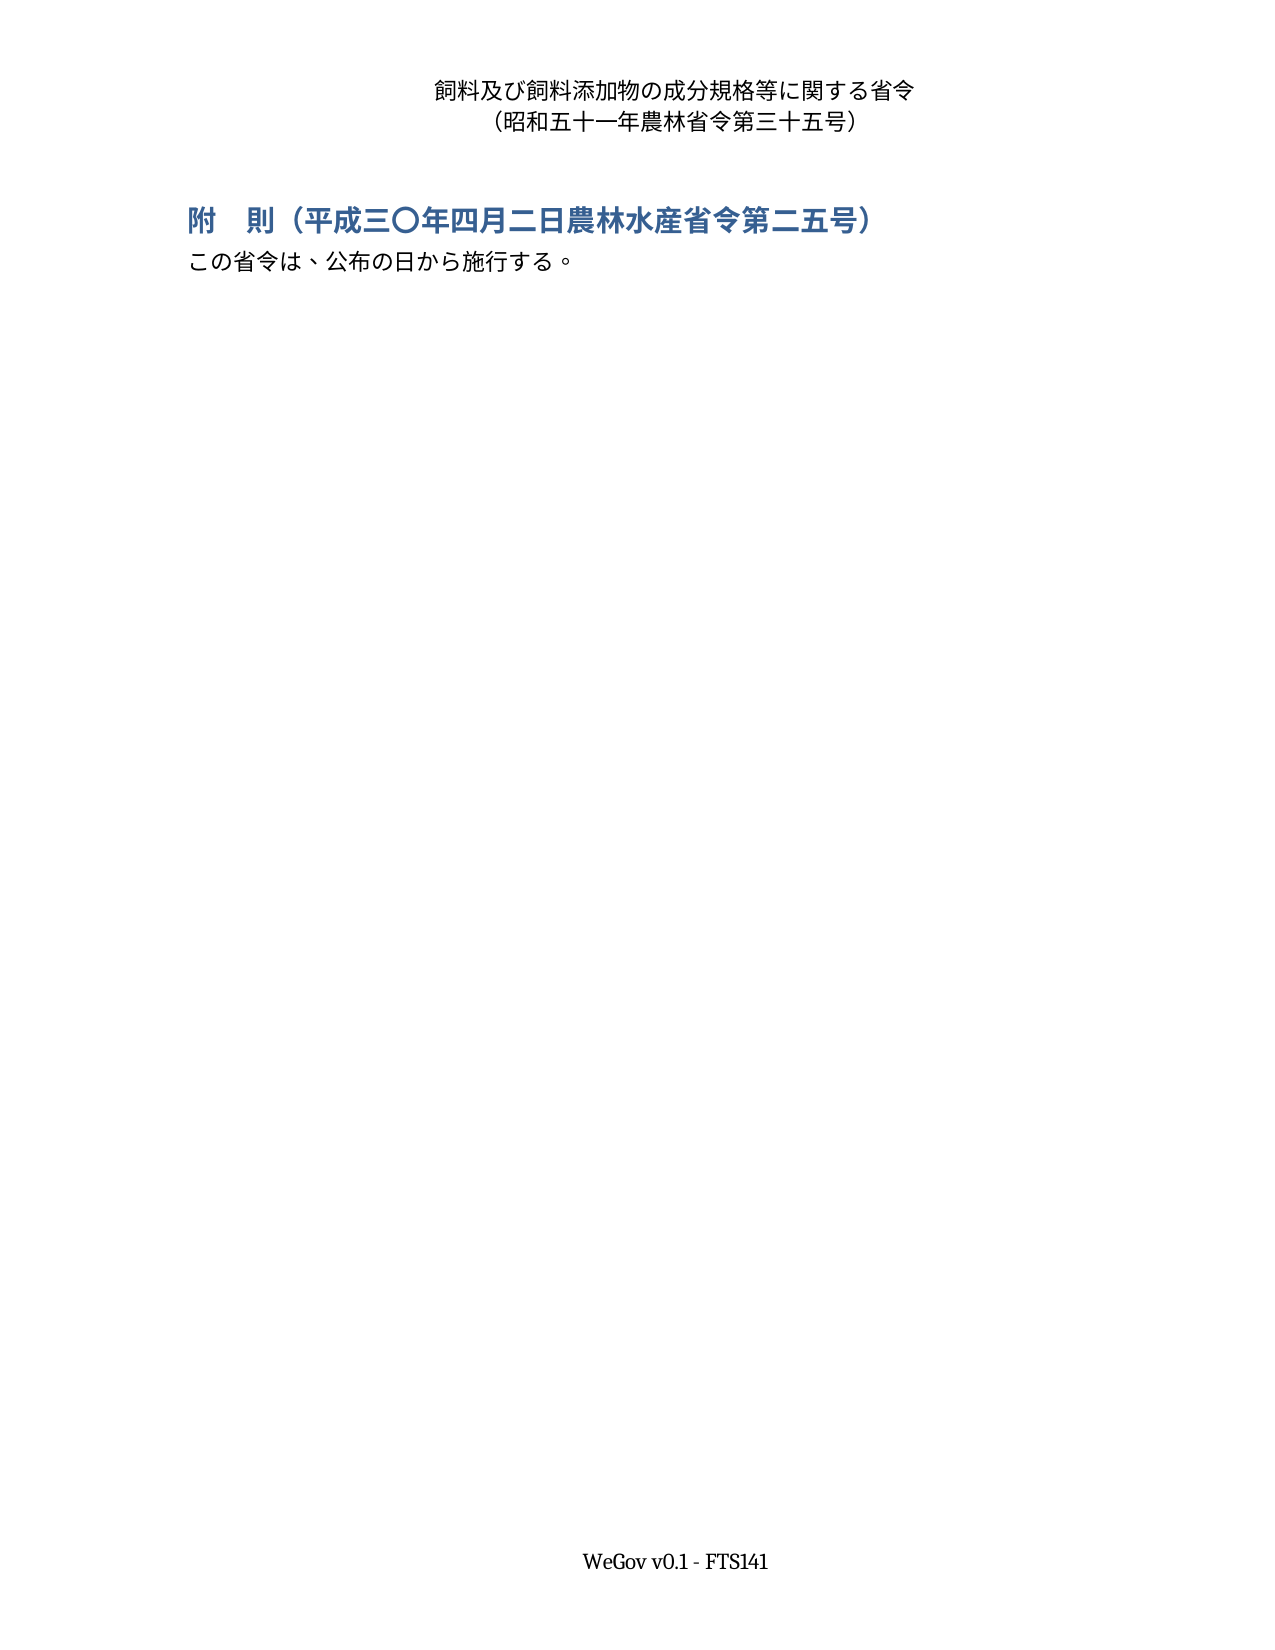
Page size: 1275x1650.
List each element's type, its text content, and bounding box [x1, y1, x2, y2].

text この省令は、公布の日から施行する。 [187, 246, 1087, 277]
subtitle 附 則（平成三〇年四月二日農林水産省令第二五号） [187, 200, 1087, 240]
